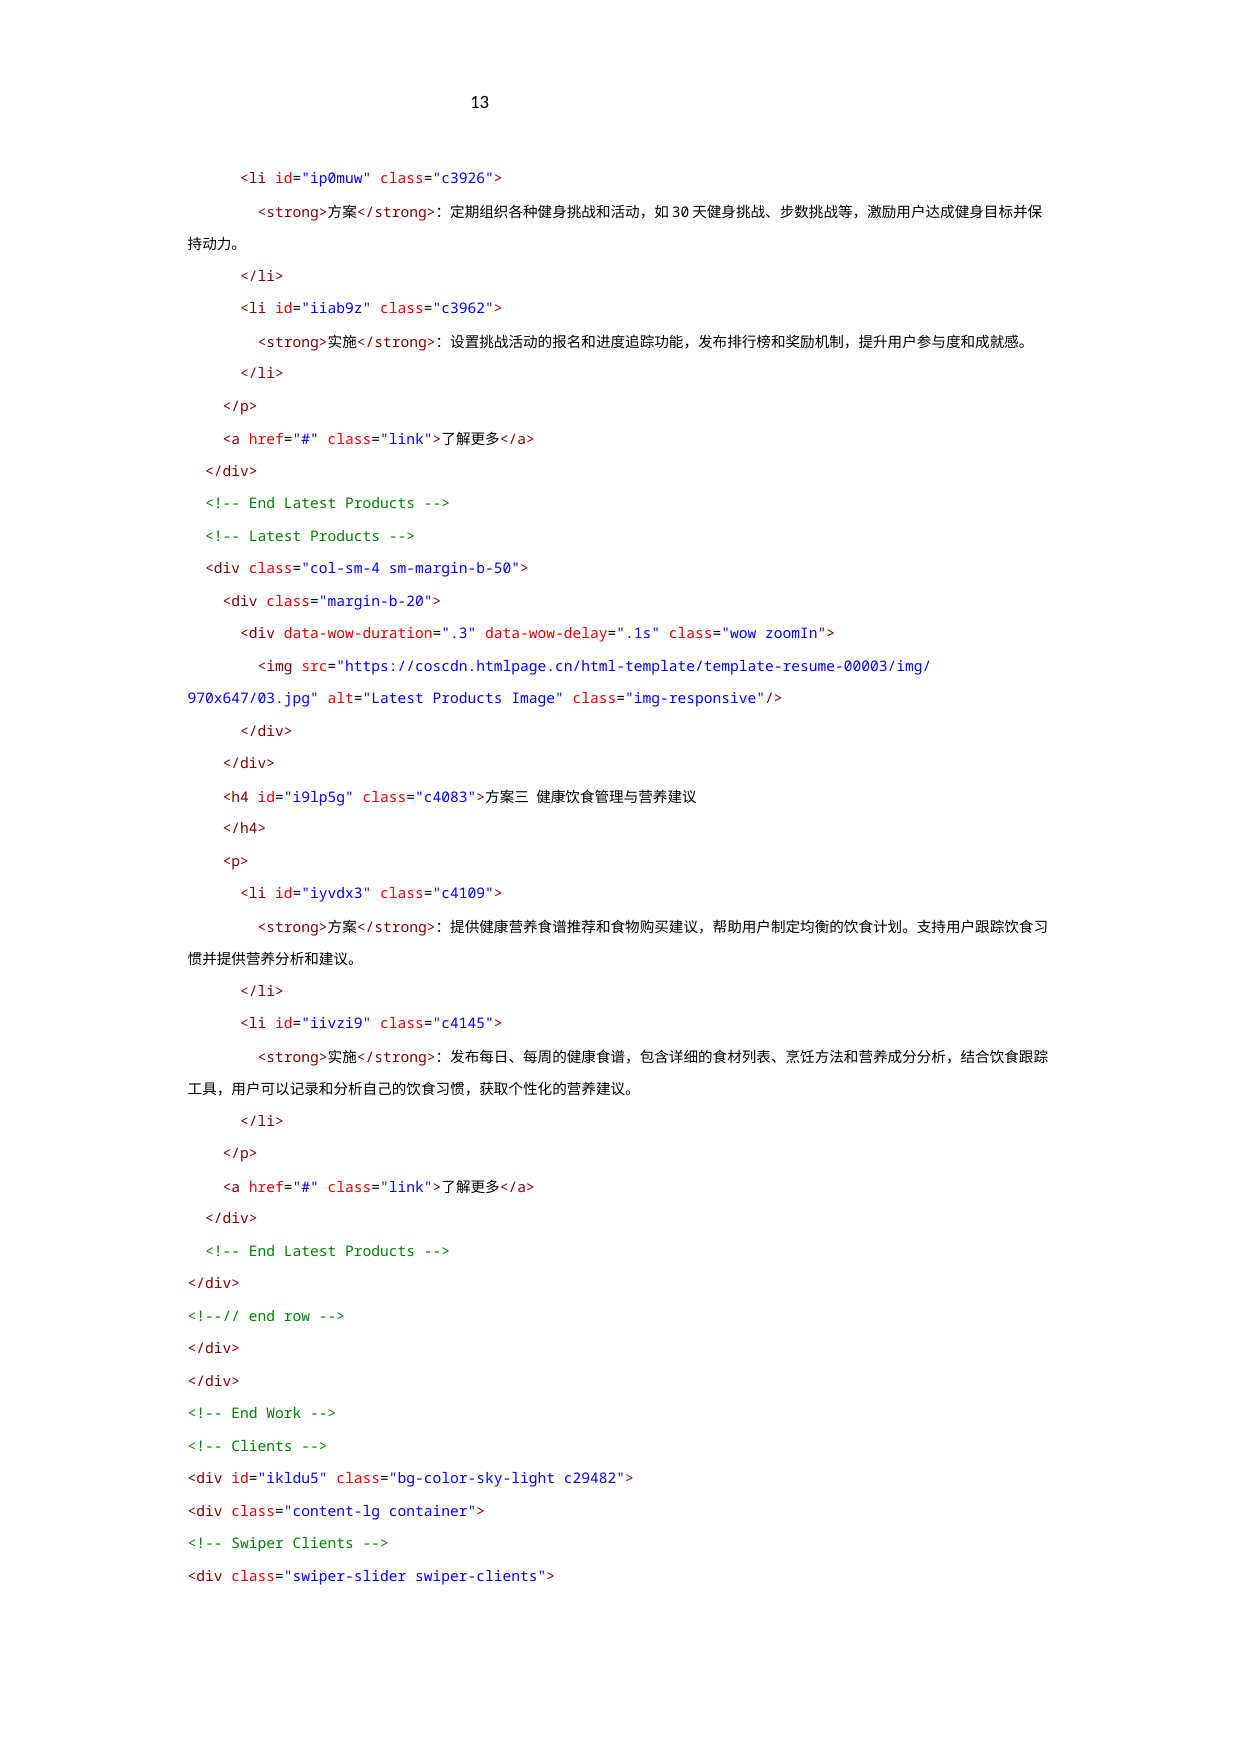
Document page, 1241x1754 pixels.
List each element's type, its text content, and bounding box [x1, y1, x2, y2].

text <div class="content-lg container"> [187, 1494, 1053, 1527]
text <strong>实施</strong>：设置挑战活动的报名和进度追踪功能，发布排行榜和奖励机制，提升用户参与度和成就感。 [187, 324, 1053, 357]
text </div> [187, 1202, 1053, 1234]
text </p> [187, 389, 1053, 422]
text <!-- End Latest Products --> [187, 487, 1053, 519]
text <!-- Clients --> [187, 1429, 1053, 1462]
text <p> [187, 844, 1053, 877]
text <strong>实施</strong>：发布每日、每周的健康食谱，包含详细的食材列表、烹饪方法和营养成分分析，结合饮食跟踪工具，用户可以记录和分析自己的饮食习惯，获取个性化的营养建议。 [187, 1039, 1053, 1104]
text <!-- Latest Products --> [187, 519, 1053, 552]
text </li> [187, 1104, 1053, 1137]
text </div> [187, 1364, 1053, 1397]
text <div class="col-sm-4 sm-margin-b-50"> [187, 552, 1053, 584]
text <li id="iyvdx3" class="c4109"> [187, 877, 1053, 909]
text </div> [187, 1267, 1053, 1299]
text <li id="iivzi9" class="c4145"> [187, 1007, 1053, 1039]
text <strong>方案</strong>：定期组织各种健身挑战和活动，如30天健身挑战、步数挑战等，激励用户达成健身目标并保持动力。 [187, 194, 1053, 259]
text </h4> [187, 812, 1053, 844]
text </div> [187, 747, 1053, 779]
text <li id="ip0muw" class="c3926"> [187, 162, 1053, 194]
text </div> [187, 1332, 1053, 1364]
text <!--// end row --> [187, 1299, 1053, 1332]
text <strong>方案</strong>：提供健康营养食谱推荐和食物购买建议，帮助用户制定均衡的饮食计划。支持用户跟踪饮食习惯并提供营养分析和建议。 [187, 909, 1053, 974]
text <div data-wow-duration=".3" data-wow-delay=".1s" class="wow zoomIn"> [187, 617, 1053, 649]
text <a href="#" class="link">了解更多</a> [187, 1169, 1053, 1202]
text <div class="margin-b-20"> [187, 584, 1053, 617]
text <!-- End Work --> [187, 1397, 1053, 1429]
text <li id="iiab9z" class="c3962"> [187, 292, 1053, 324]
text <a href="#" class="link">了解更多</a> [187, 422, 1053, 454]
text <!-- Swiper Clients --> [187, 1527, 1053, 1559]
text <!-- End Latest Products --> [187, 1234, 1053, 1267]
text <div class="swiper-slider swiper-clients"> [187, 1559, 1053, 1592]
text </div> [187, 714, 1053, 747]
text <img src="https://coscdn.htmlpage.cn/html-template/template-resume-00003/img/970x647/03.jpg" alt="Latest Products Image" class="img-responsive"/> [187, 649, 1053, 714]
text </li> [187, 974, 1053, 1007]
text </li> [187, 259, 1053, 292]
text </li> [187, 357, 1053, 389]
text <div id="ikldu5" class="bg-color-sky-light c29482"> [187, 1462, 1053, 1494]
text <h4 id="i9lp5g" class="c4083">方案三 健康饮食管理与营养建议 [187, 779, 1053, 812]
text </div> [187, 454, 1053, 487]
text </p> [187, 1137, 1053, 1169]
